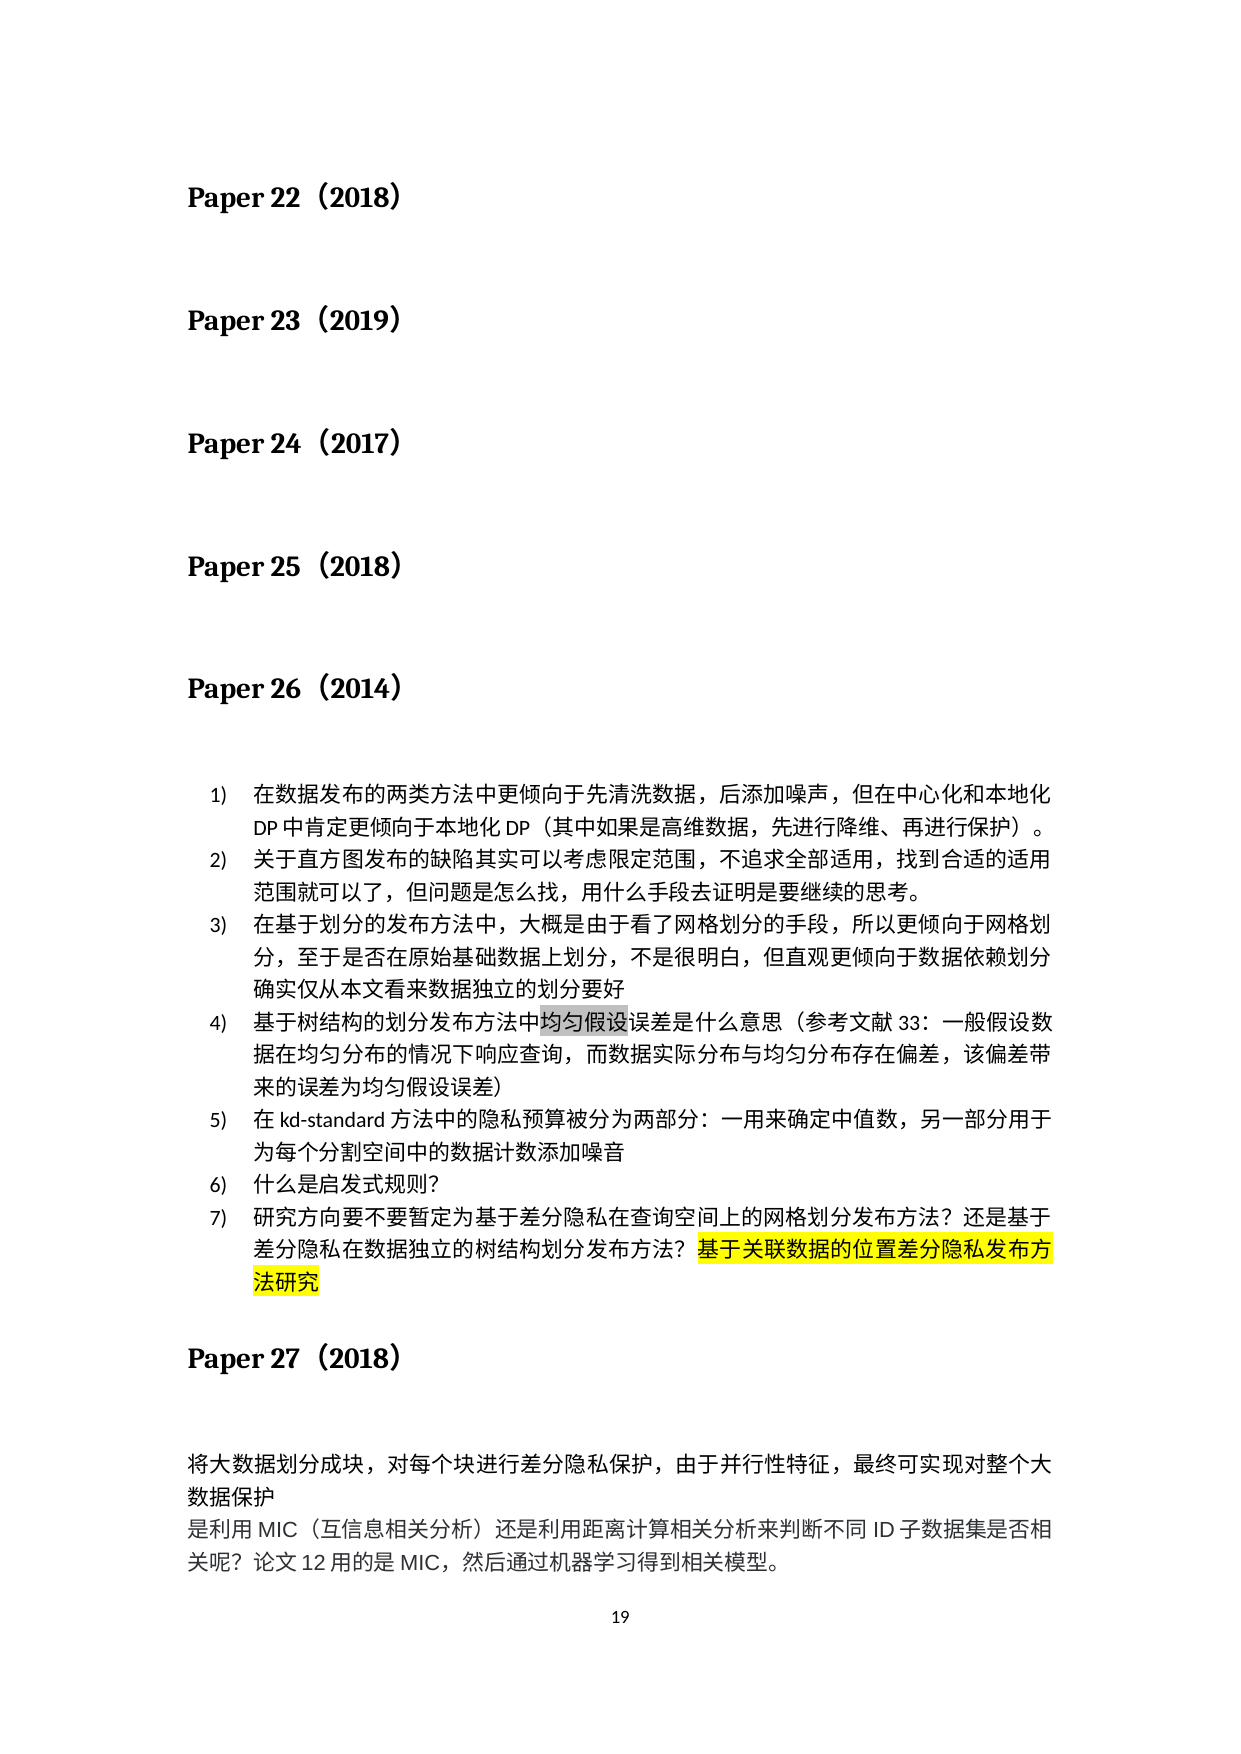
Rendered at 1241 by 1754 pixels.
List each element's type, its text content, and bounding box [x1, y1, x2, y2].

list 研究方向要不要暂定为基于差分隐私在查询空间上的网格划分发布方法？还是基于差分隐私在数据独立的树结构划分发布方法？基于关联数据的位置差分隐私发布方法研究 [209, 1199, 1053, 1297]
subtitle Paper 22（2018） [187, 162, 1053, 227]
subtitle Paper 23（2019） [187, 285, 1053, 350]
list 在数据发布的两类方法中更倾向于先清洗数据，后添加噪声，但在中心化和本地化DP中肯定更倾向于本地化DP（其中如果是高维数据，先进行降维、再进行保护）。 [209, 777, 1053, 842]
list 关于直方图发布的缺陷其实可以考虑限定范围，不追求全部适用，找到合适的适用范围就可以了，但问题是怎么找，用什么手段去证明是要继续的思考。 [209, 842, 1053, 907]
subtitle Paper 25（2018） [187, 531, 1053, 596]
text 是利用MIC（互信息相关分析）还是利用距离计算相关分析来判断不同ID子数据集是否相关呢？论文12用的是MIC，然后通过机器学习得到相关模型。 [187, 1512, 1053, 1577]
list 在kd-standard方法中的隐私预算被分为两部分：一用来确定中值数，另一部分用于为每个分割空间中的数据计数添加噪音 [209, 1102, 1053, 1167]
text 将大数据划分成块，对每个块进行差分隐私保护，由于并行性特征，最终可实现对整个大数据保护 [187, 1447, 1053, 1512]
subtitle Paper 24（2017） [187, 408, 1053, 473]
list 什么是启发式规则？ [209, 1167, 1053, 1199]
subtitle Paper 27（2018） [187, 1324, 1053, 1389]
subtitle Paper 26（2014） [187, 654, 1053, 719]
list 基于树结构的划分发布方法中均匀假设误差是什么意思（参考文献33：一般假设数据在均匀分布的情况下响应查询，而数据实际分布与均匀分布存在偏差，该偏差带来的误差为均匀假设误差） [209, 1004, 1053, 1102]
list 在基于划分的发布方法中，大概是由于看了网格划分的手段，所以更倾向于网格划分，至于是否在原始基础数据上划分，不是很明白，但直观更倾向于数据依赖划分，确实仅从本文看来数据独立的划分要好 [209, 907, 1053, 1004]
